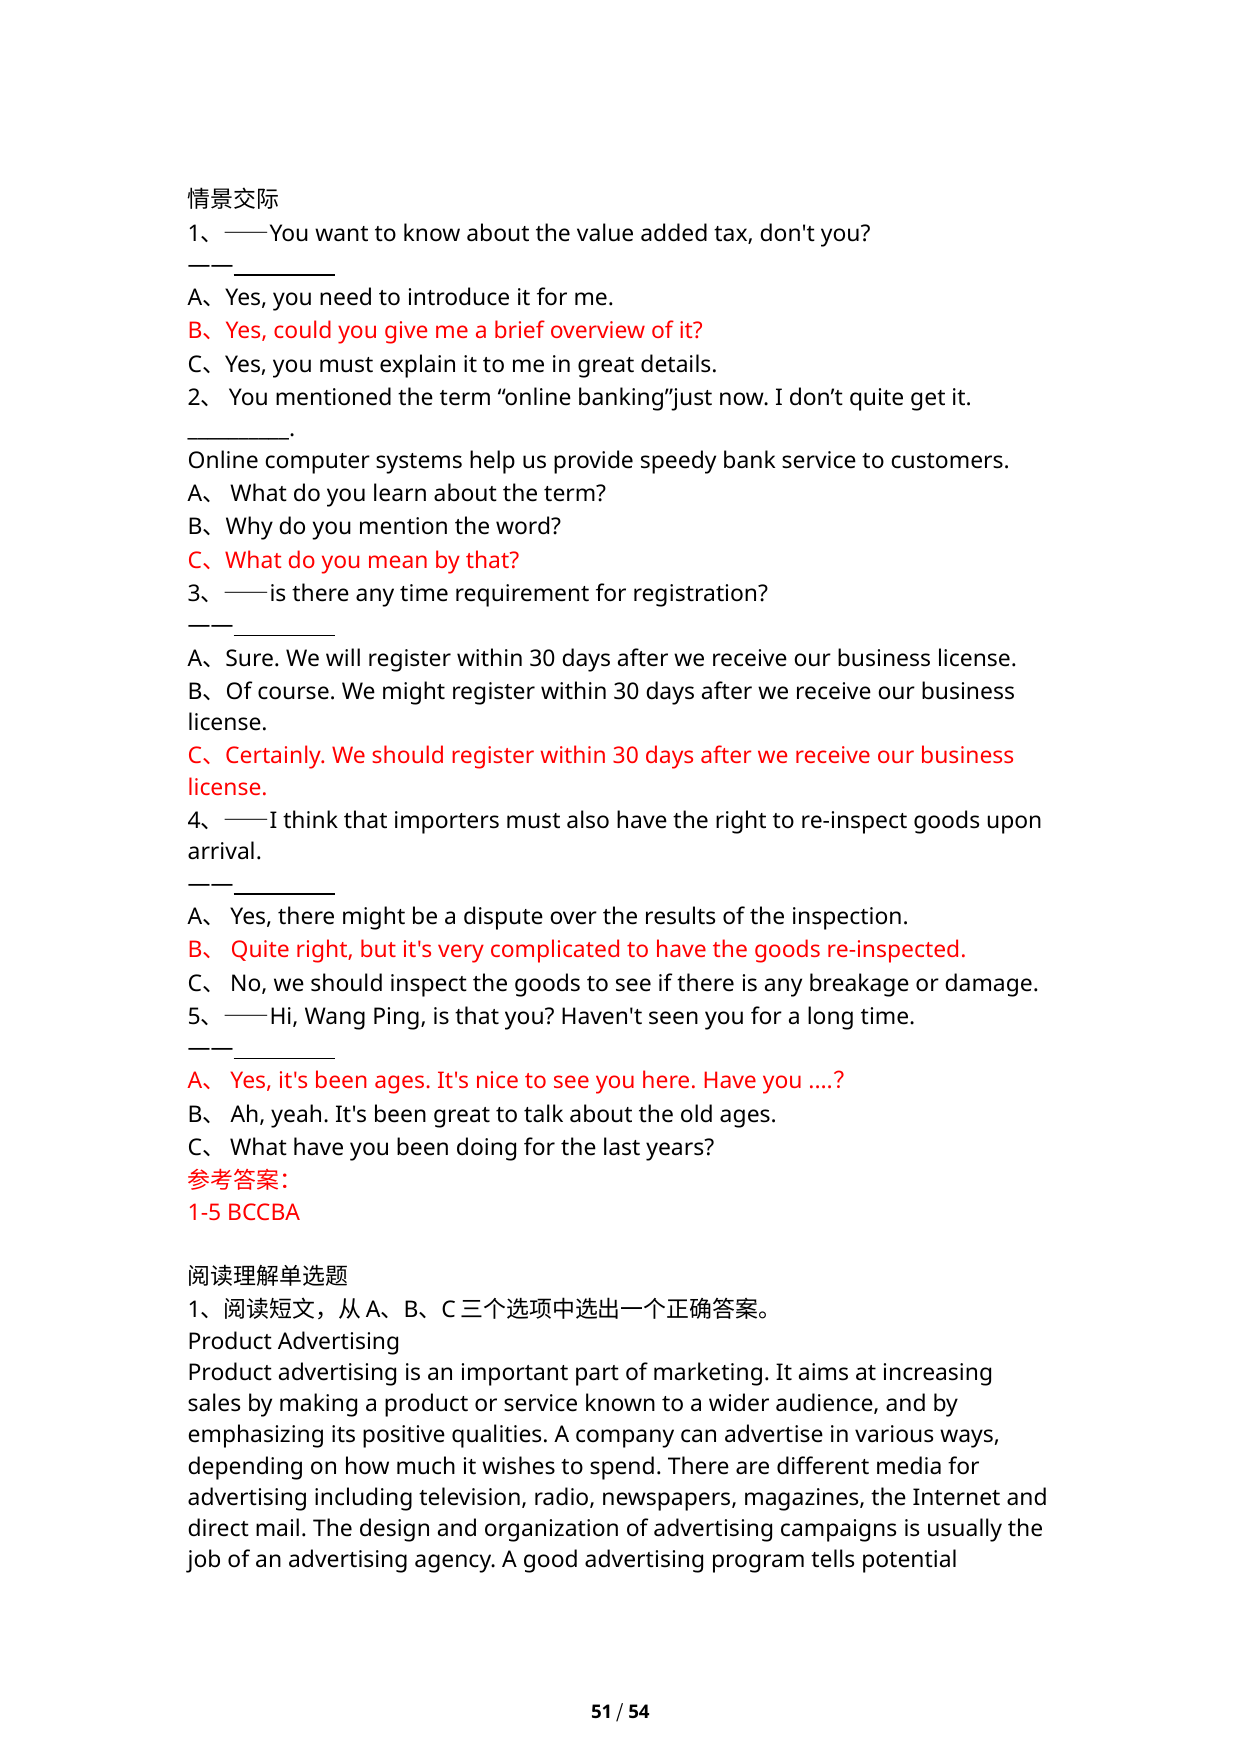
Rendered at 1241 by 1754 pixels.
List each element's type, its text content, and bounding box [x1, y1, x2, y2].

text 3、——is there any time requirement for registration? [187, 575, 1053, 608]
text 阅读理解单选题 [187, 1258, 1053, 1291]
text Online computer systems help us provide speedy bank service to customers. [187, 444, 1053, 475]
text —— [187, 1031, 1053, 1062]
text A、 Yes, there might be a dispute over the results of the inspection. [187, 898, 1053, 931]
text —— [187, 608, 1053, 639]
text Product Advertising [187, 1325, 1053, 1356]
text —— [187, 867, 1053, 898]
text 1、阅读短文，从A、B、C三个选项中选出一个正确答案。 [187, 1291, 1053, 1325]
text 5、——Hi, Wang Ping, is that you? Haven't seen you for a long time. [187, 998, 1053, 1031]
text C、 No, we should inspect the goods to see if there is any breakage or damage. [187, 964, 1053, 998]
text 1-5 BCCBA [187, 1196, 1053, 1227]
text A、Yes, you need to introduce it for me. [187, 279, 1053, 312]
text A、 Yes, it's been ages. It's nice to see you here. Have you .…？ [187, 1062, 1053, 1096]
text C、 What have you been doing for the last years? [187, 1129, 1053, 1162]
text 情景交际 [187, 181, 1053, 214]
text B、Of course. We might register within 30 days after we receive our business license. [187, 673, 1053, 737]
text 2、 You mentioned the term “online banking”just now. I don’t quite get it. __________. [187, 379, 1053, 444]
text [187, 1356, 1053, 1575]
text C、What do you mean by that? [187, 542, 1053, 575]
text B、Yes, could you give me a brief overview of it? [187, 312, 1053, 346]
text 1、——You want to know about the value added tax, don't you? [187, 214, 1053, 248]
text 4、——I think that importers must also have the right to re-inspect goods upon arrival. [187, 802, 1053, 867]
text —— [187, 248, 1053, 279]
text A、Sure. We will register within 30 days after we receive our business license. [187, 639, 1053, 673]
text A、 What do you learn about the term? [187, 475, 1053, 508]
text C、Yes, you must explain it to me in great details. [187, 346, 1053, 379]
text 参考答案： [187, 1162, 1053, 1196]
text B、 Ah, yeah. It's been great to talk about the old ages. [187, 1096, 1053, 1129]
text C、Certainly. We should register within 30 days after we receive our business license. [187, 737, 1053, 802]
text B、Why do you mention the word? [187, 508, 1053, 542]
text B、 Quite right, but it's very complicated to have the goods re-inspected. [187, 931, 1053, 964]
